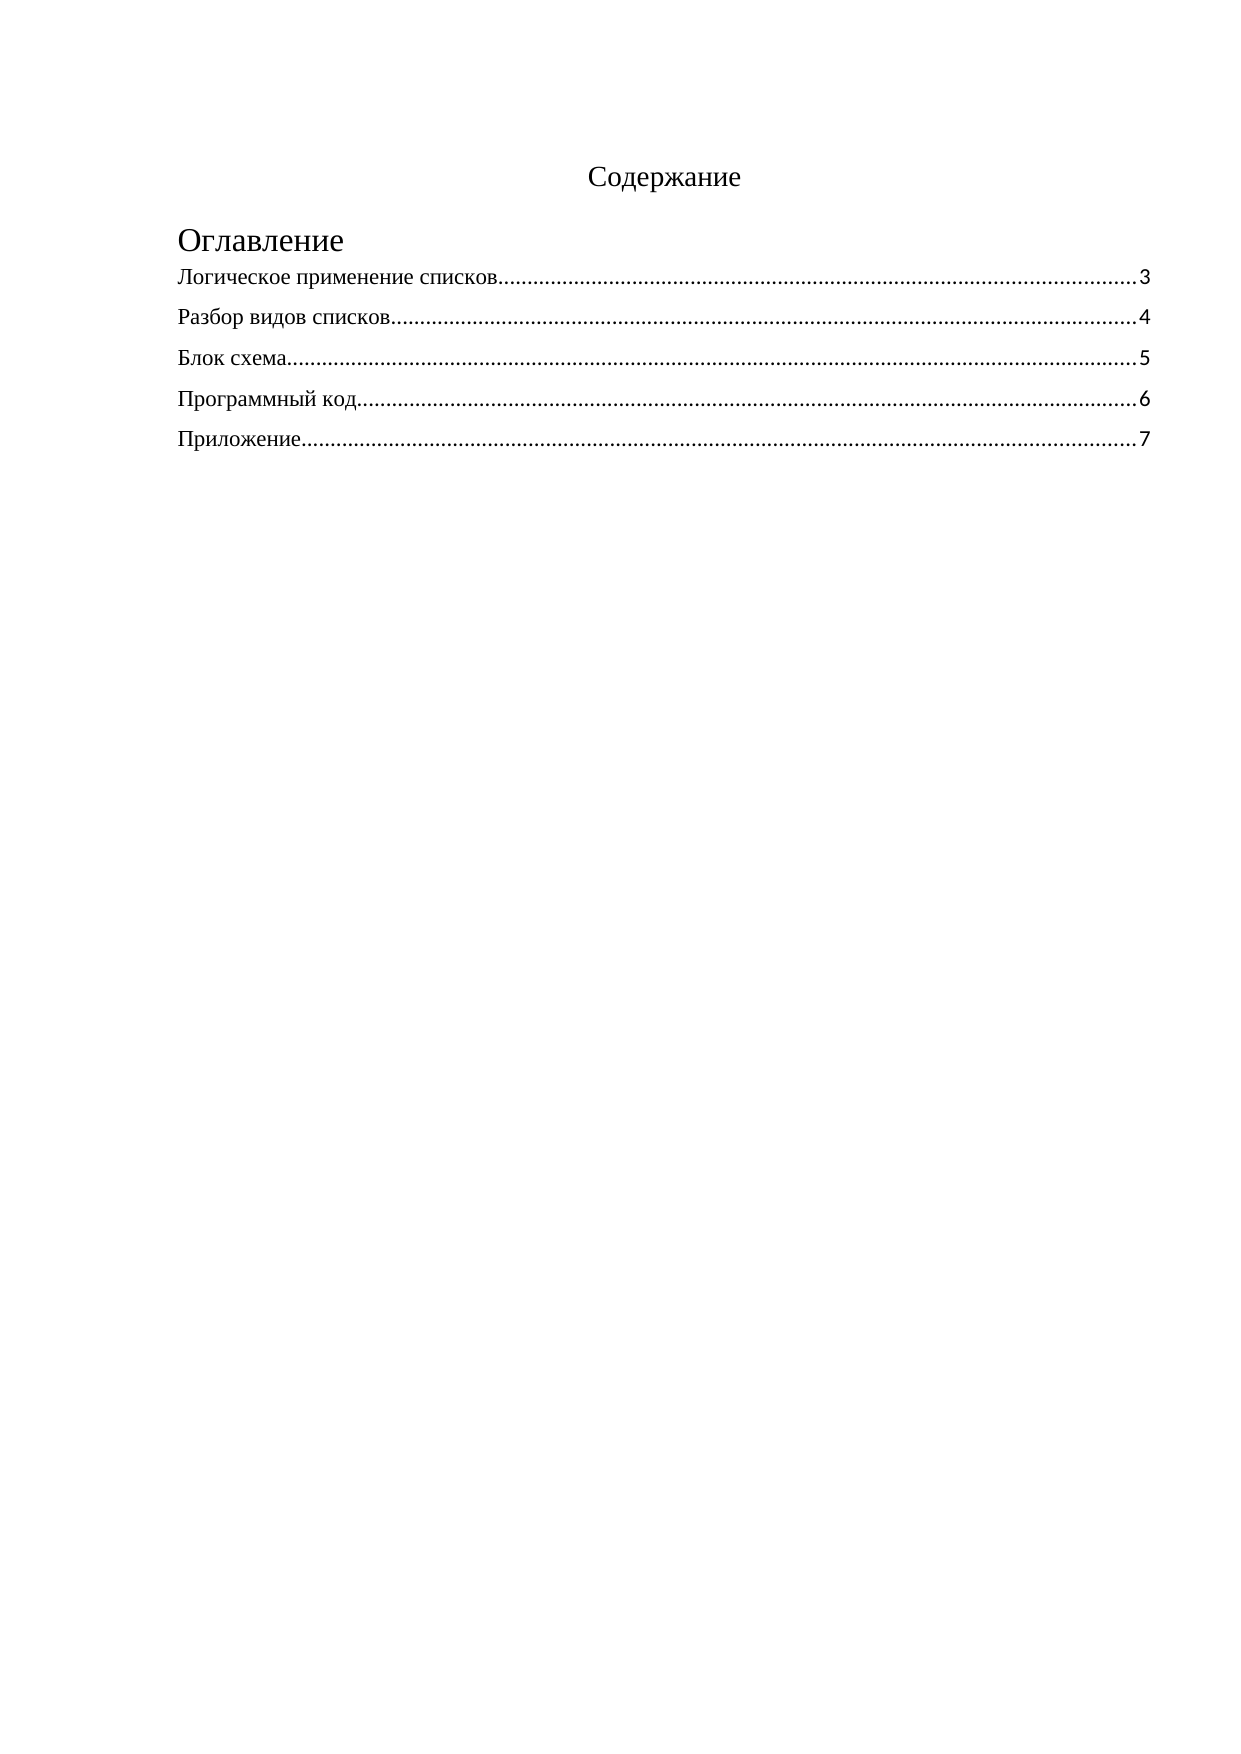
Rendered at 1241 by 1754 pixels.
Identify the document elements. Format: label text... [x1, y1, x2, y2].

text Содержание [177, 159, 1152, 193]
